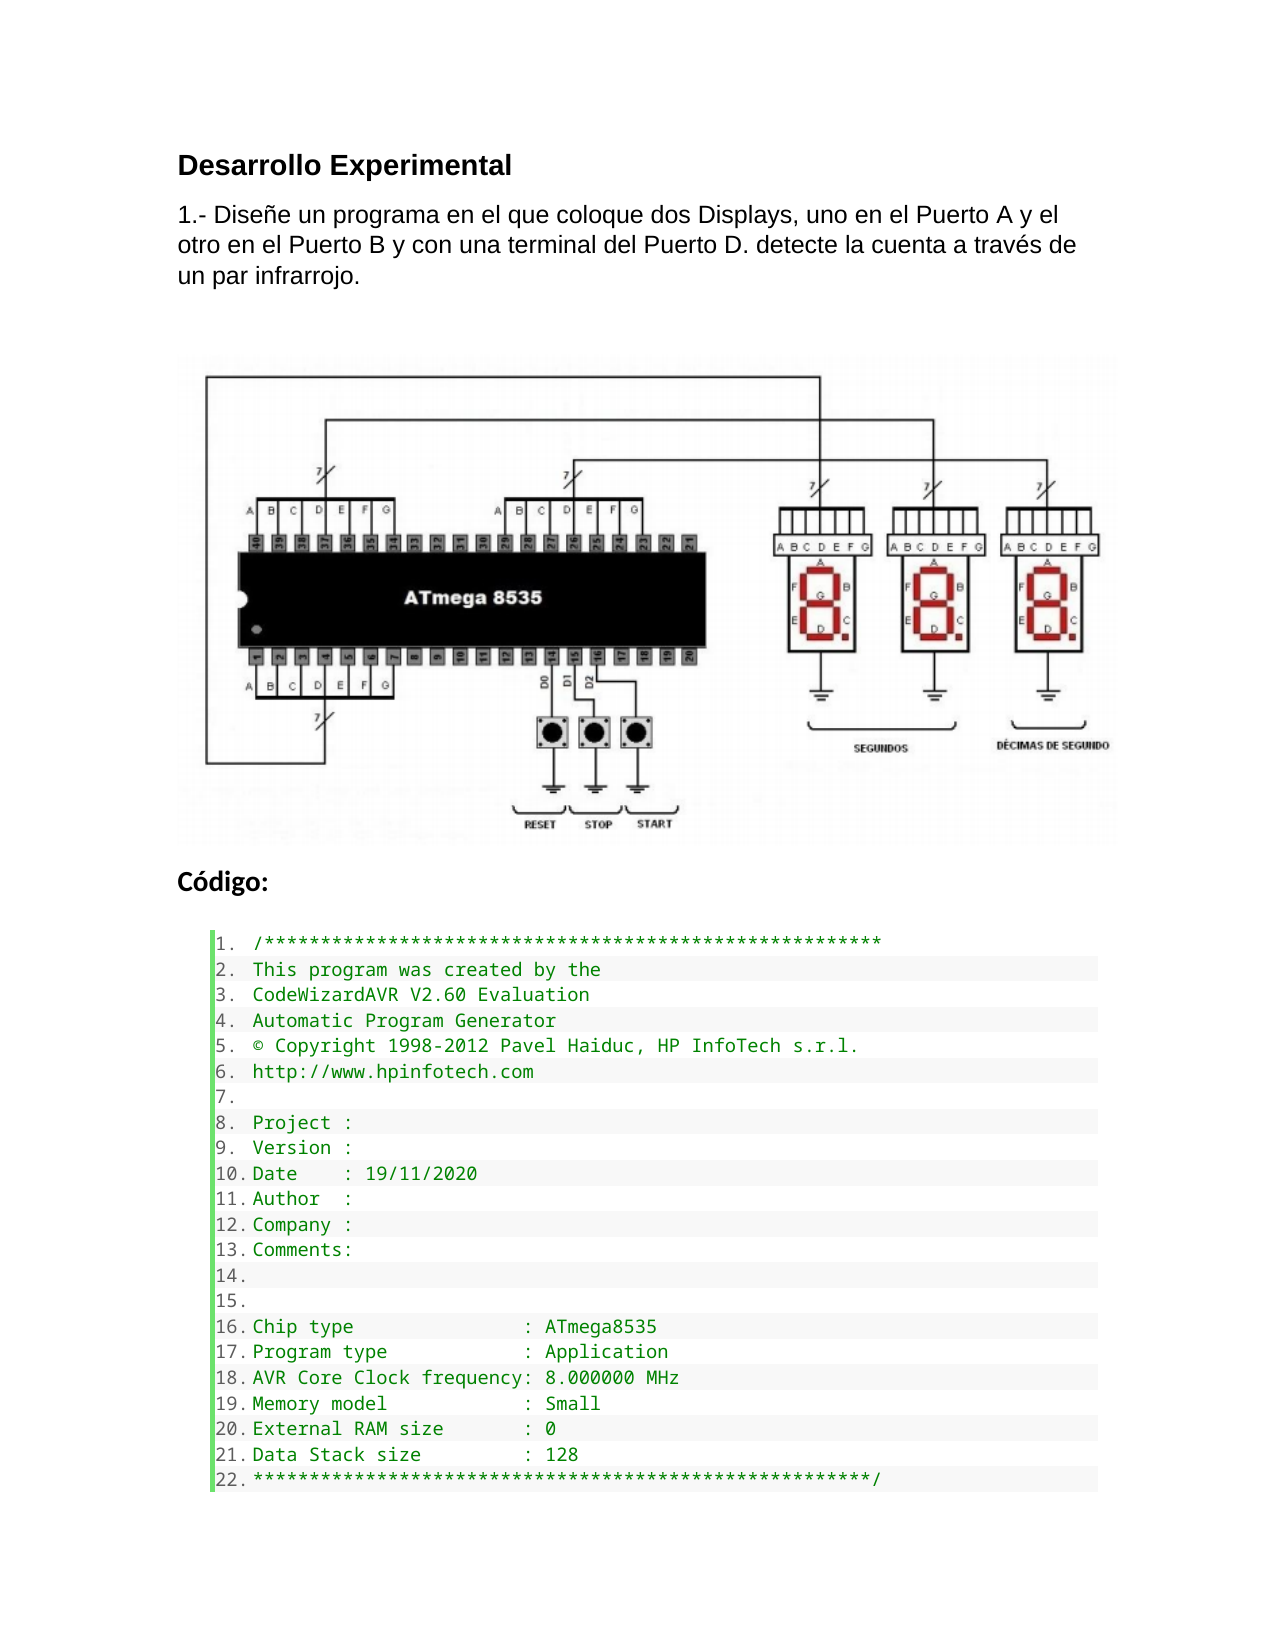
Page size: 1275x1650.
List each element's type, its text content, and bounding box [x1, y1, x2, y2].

list CodeWizardAVR V2.60 Evaluation [215, 981, 1098, 1007]
list This program was created by the [215, 956, 1098, 981]
list /******************************************************* [215, 930, 1098, 956]
list http://www.hpinfotech.com [215, 1058, 1098, 1083]
list Comments: [215, 1237, 1098, 1262]
list Author : [215, 1186, 1098, 1211]
list Chip type : ATmega8535 [215, 1313, 1098, 1339]
list Automatic Program Generator [215, 1007, 1098, 1032]
list Data Stack size : 128 [215, 1441, 1098, 1466]
list Project : [215, 1109, 1098, 1134]
list Date : 19/11/2020 [215, 1160, 1098, 1186]
list Version : [215, 1134, 1098, 1160]
list *******************************************************/ [215, 1466, 1098, 1492]
list External RAM size : 0 [215, 1415, 1098, 1441]
list Company : [215, 1211, 1098, 1237]
list AVR Core Clock frequency: 8.000000 MHz [215, 1364, 1098, 1390]
picture [177, 354, 1118, 846]
list Memory model : Small [215, 1390, 1098, 1415]
list Program type : Application [215, 1339, 1098, 1364]
text 1.- Diseñe un programa en el que coloque dos Displays, uno en el Puerto A y el otro en el Puerto B y con una terminal del Puerto D. detecte la cuenta a través de un par infrarrojo. [177, 200, 1098, 289]
list © Copyright 1998-2012 Pavel Haiduc, HP InfoTech s.r.l. [215, 1032, 1098, 1058]
text Código: [177, 863, 1098, 899]
text Desarrollo Experimental [177, 148, 1098, 181]
